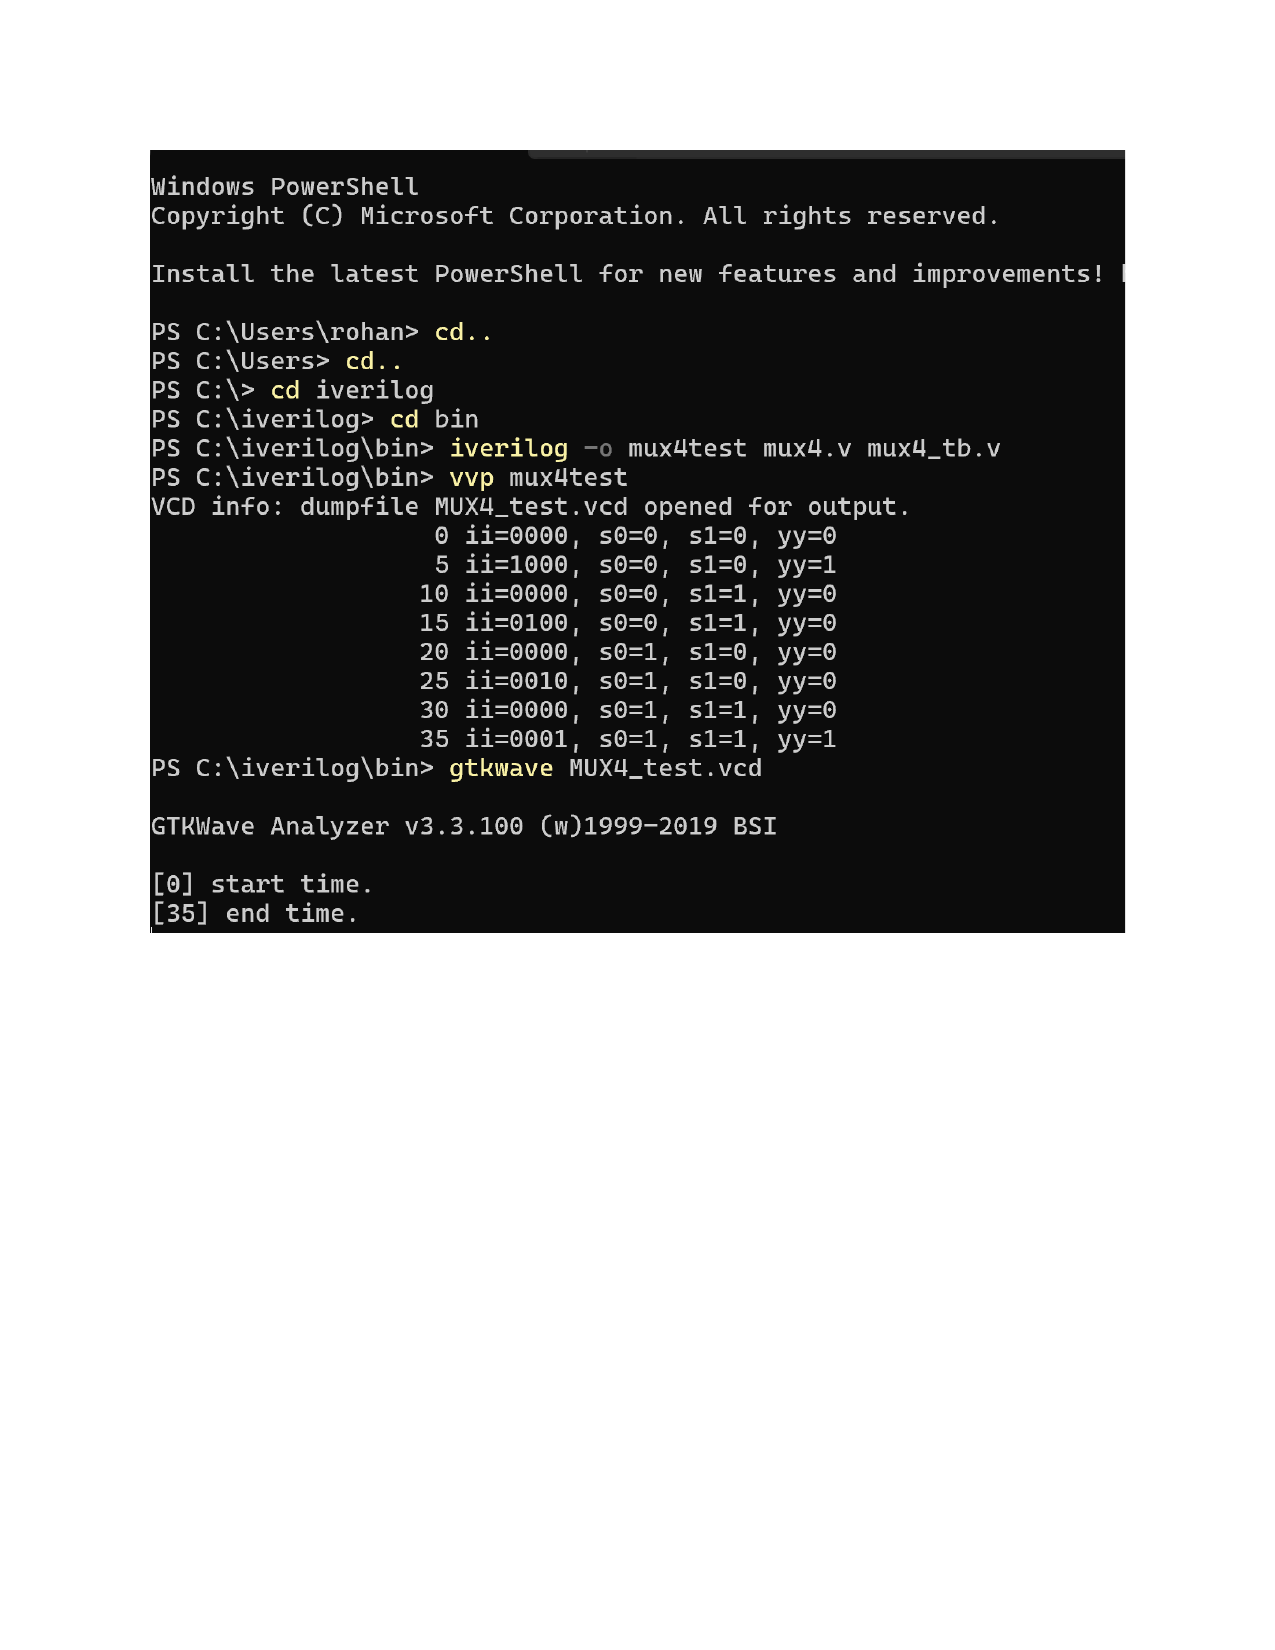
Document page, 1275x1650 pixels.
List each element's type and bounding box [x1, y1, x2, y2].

picture [150, 150, 1125, 933]
